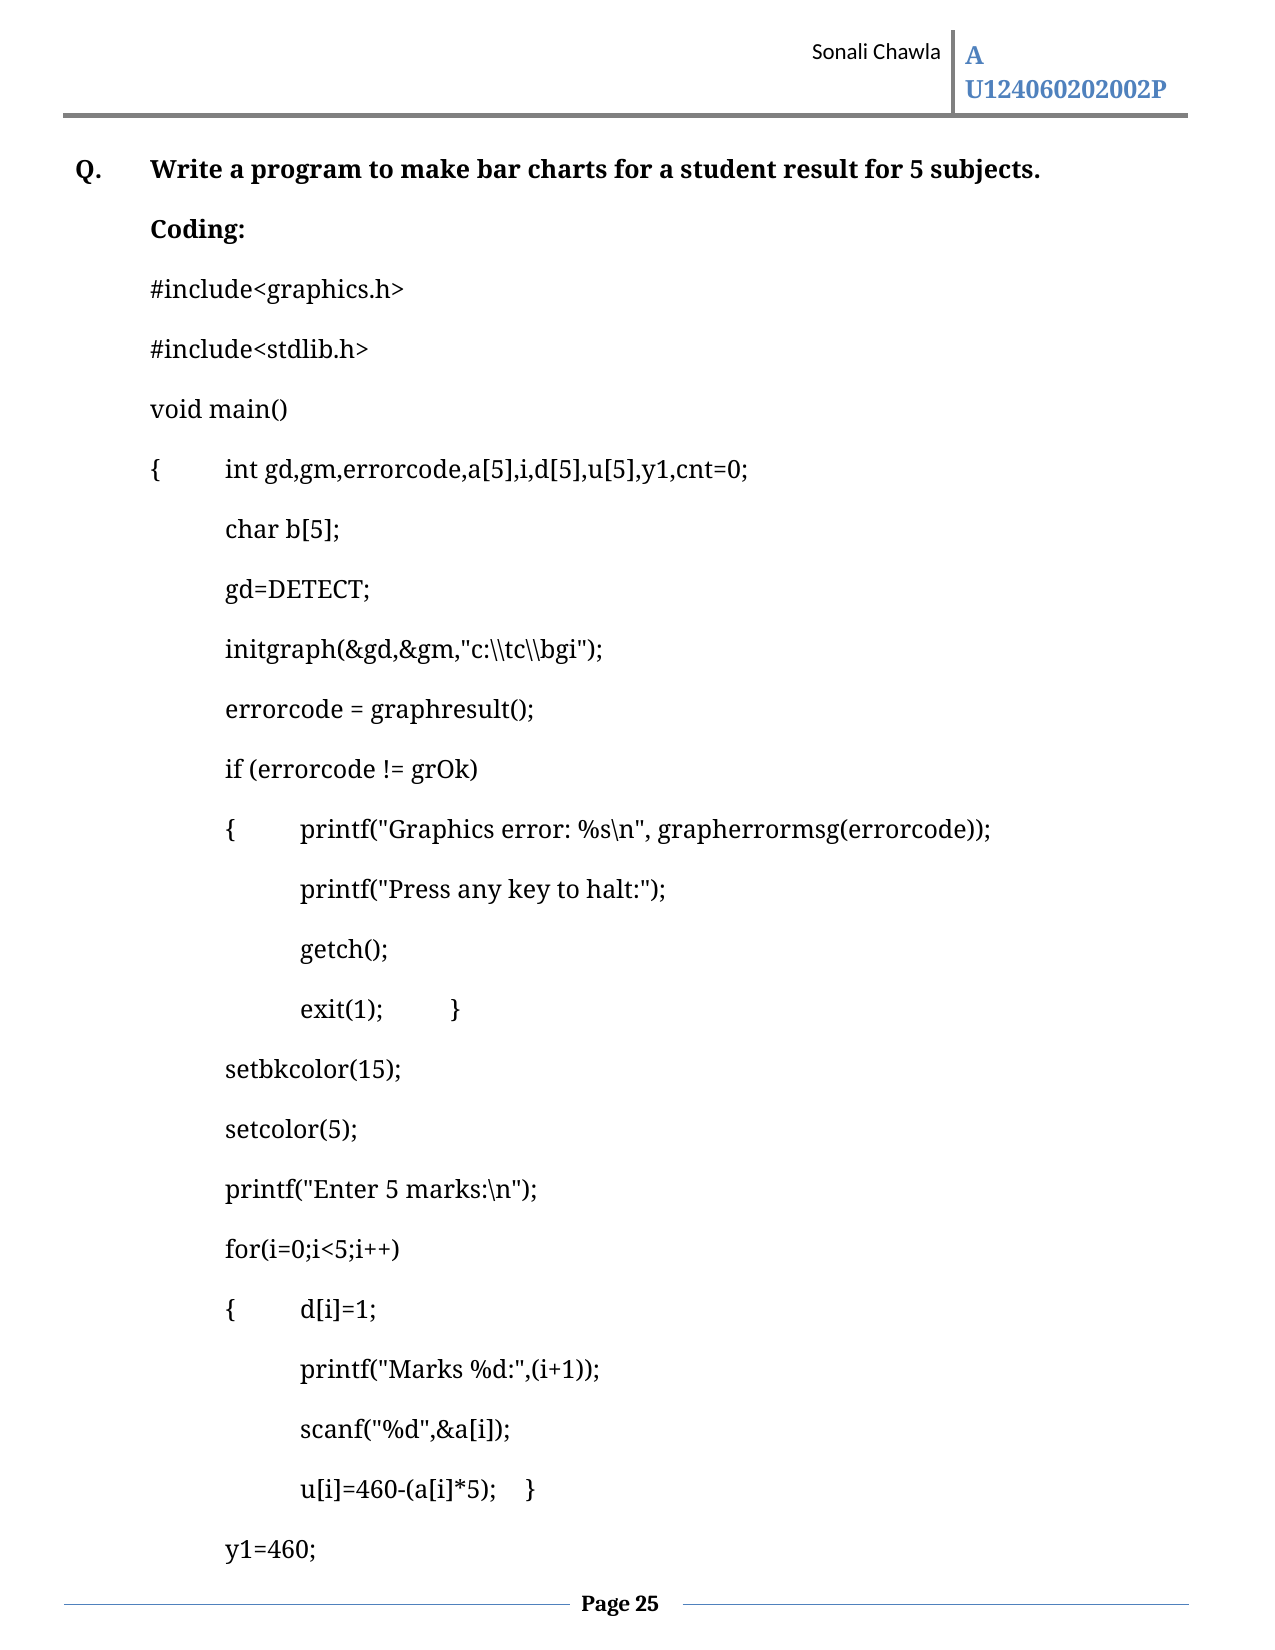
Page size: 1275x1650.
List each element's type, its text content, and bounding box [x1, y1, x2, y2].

text { printf("Graphics error: %s\n", grapherrormsg(errorcode)); [150, 812, 1200, 846]
text exit(1); } [150, 992, 1200, 1026]
text setbkcolor(15); [150, 1052, 1200, 1086]
text Coding: [75, 212, 1200, 246]
text initgraph(&gd,&gm,"c:\\tc\\bgi"); [150, 632, 1200, 666]
text for(i=0;i<5;i++) [150, 1232, 1200, 1266]
text u[i]=460-(a[i]*5); } [150, 1472, 1200, 1506]
text setcolor(5); [150, 1112, 1200, 1146]
text #include<graphics.h> [75, 272, 1200, 306]
text printf("Press any key to halt:"); [150, 872, 1200, 906]
text char b[5]; [150, 512, 1200, 546]
text scanf("%d",&a[i]); [150, 1412, 1200, 1446]
text printf("Enter 5 marks:\n"); [150, 1172, 1200, 1206]
text getch(); [150, 932, 1200, 966]
text if (errorcode != grOk) [150, 752, 1200, 786]
text gd=DETECT; [150, 572, 1200, 606]
text #include<stdlib.h> [150, 332, 1200, 366]
text y1=460; [150, 1532, 1200, 1566]
text void main() [150, 392, 1200, 426]
text printf("Marks %d:",(i+1)); [150, 1352, 1200, 1386]
text Q. Write a program to make bar charts for a student result for 5 subjects. [75, 152, 1200, 186]
text { int gd,gm,errorcode,a[5],i,d[5],u[5],y1,cnt=0; [150, 452, 1200, 486]
text { d[i]=1; [150, 1292, 1200, 1326]
text errorcode = graphresult(); [150, 692, 1200, 726]
